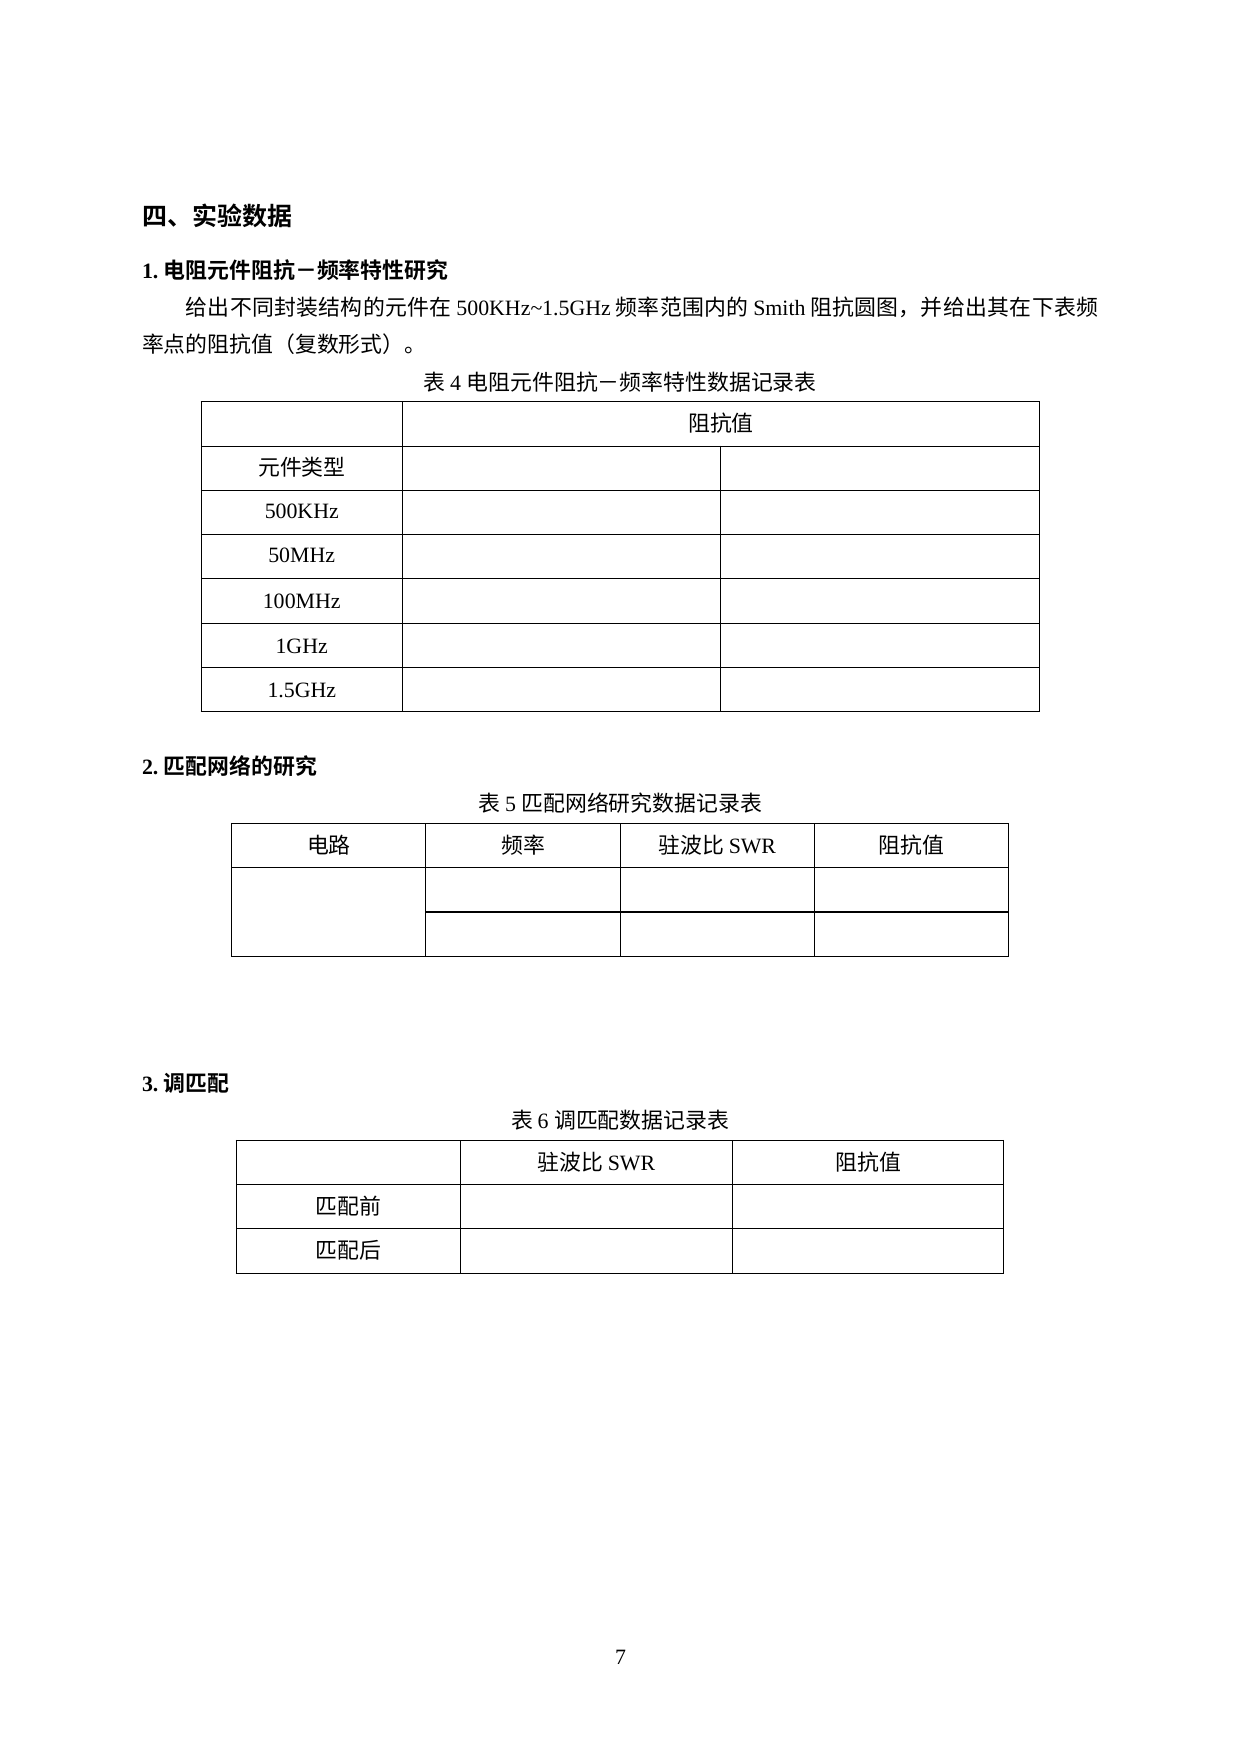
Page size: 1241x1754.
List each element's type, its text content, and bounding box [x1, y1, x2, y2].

table_cell [426, 868, 620, 911]
text 表6 调匹配数据记录表 [142, 1103, 1098, 1135]
table_cell 100MHz [202, 579, 402, 623]
text 给出不同封装结构的元件在500KHz~1.5GHz频率范围内的Smith阻抗圆图，并给出其在下表频率点的阻抗值（复数形式）。 [142, 289, 1098, 359]
text 1. 电阻元件阻抗－频率特性研究 [142, 252, 1098, 285]
table_cell 500KHz [202, 491, 402, 534]
subtitle 四、实验数据 [142, 182, 1098, 247]
table_cell [733, 1229, 1003, 1273]
table_cell [721, 624, 1039, 667]
table_header [237, 1141, 460, 1184]
table_cell [621, 868, 814, 911]
table_cell [403, 491, 720, 534]
table_cell 匹配后 [237, 1229, 460, 1273]
text 3. 调匹配 [142, 1065, 1098, 1098]
table_header 阻抗值 [403, 402, 1039, 446]
table_header [202, 402, 402, 446]
table_cell [721, 668, 1039, 711]
table_cell [721, 535, 1039, 578]
table_cell [733, 1185, 1003, 1228]
text 2. 匹配网络的研究 [142, 748, 1098, 781]
text 表5 匹配网络研究数据记录表 [142, 786, 1098, 818]
table_header 阻抗值 [815, 824, 1008, 867]
table_cell [232, 868, 425, 956]
table_header 阻抗值 [733, 1141, 1003, 1184]
table_cell 元件类型 [202, 447, 402, 490]
table_header 频率 [426, 824, 620, 867]
table_cell [721, 491, 1039, 534]
table_cell [403, 668, 720, 711]
table_cell [815, 913, 1008, 956]
table_cell 匹配前 [237, 1185, 460, 1228]
table_cell [721, 447, 1039, 490]
table_cell 1.5GHz [202, 668, 402, 711]
table_cell [815, 868, 1008, 911]
table_cell 50MHz [202, 535, 402, 578]
table_cell 1GHz [202, 624, 402, 667]
table_cell [461, 1229, 732, 1273]
table_cell [621, 913, 814, 956]
table_header 驻波比SWR [621, 824, 814, 867]
table_cell [403, 579, 720, 623]
table_cell [403, 447, 720, 490]
table_cell [721, 579, 1039, 623]
table_header 电路 [232, 824, 425, 867]
table_header 驻波比SWR [461, 1141, 732, 1184]
table_cell [461, 1185, 732, 1228]
text 表4 电阻元件阻抗－频率特性数据记录表 [142, 364, 1098, 397]
table_cell [403, 535, 720, 578]
table_cell [403, 624, 720, 667]
table_cell [426, 913, 620, 956]
